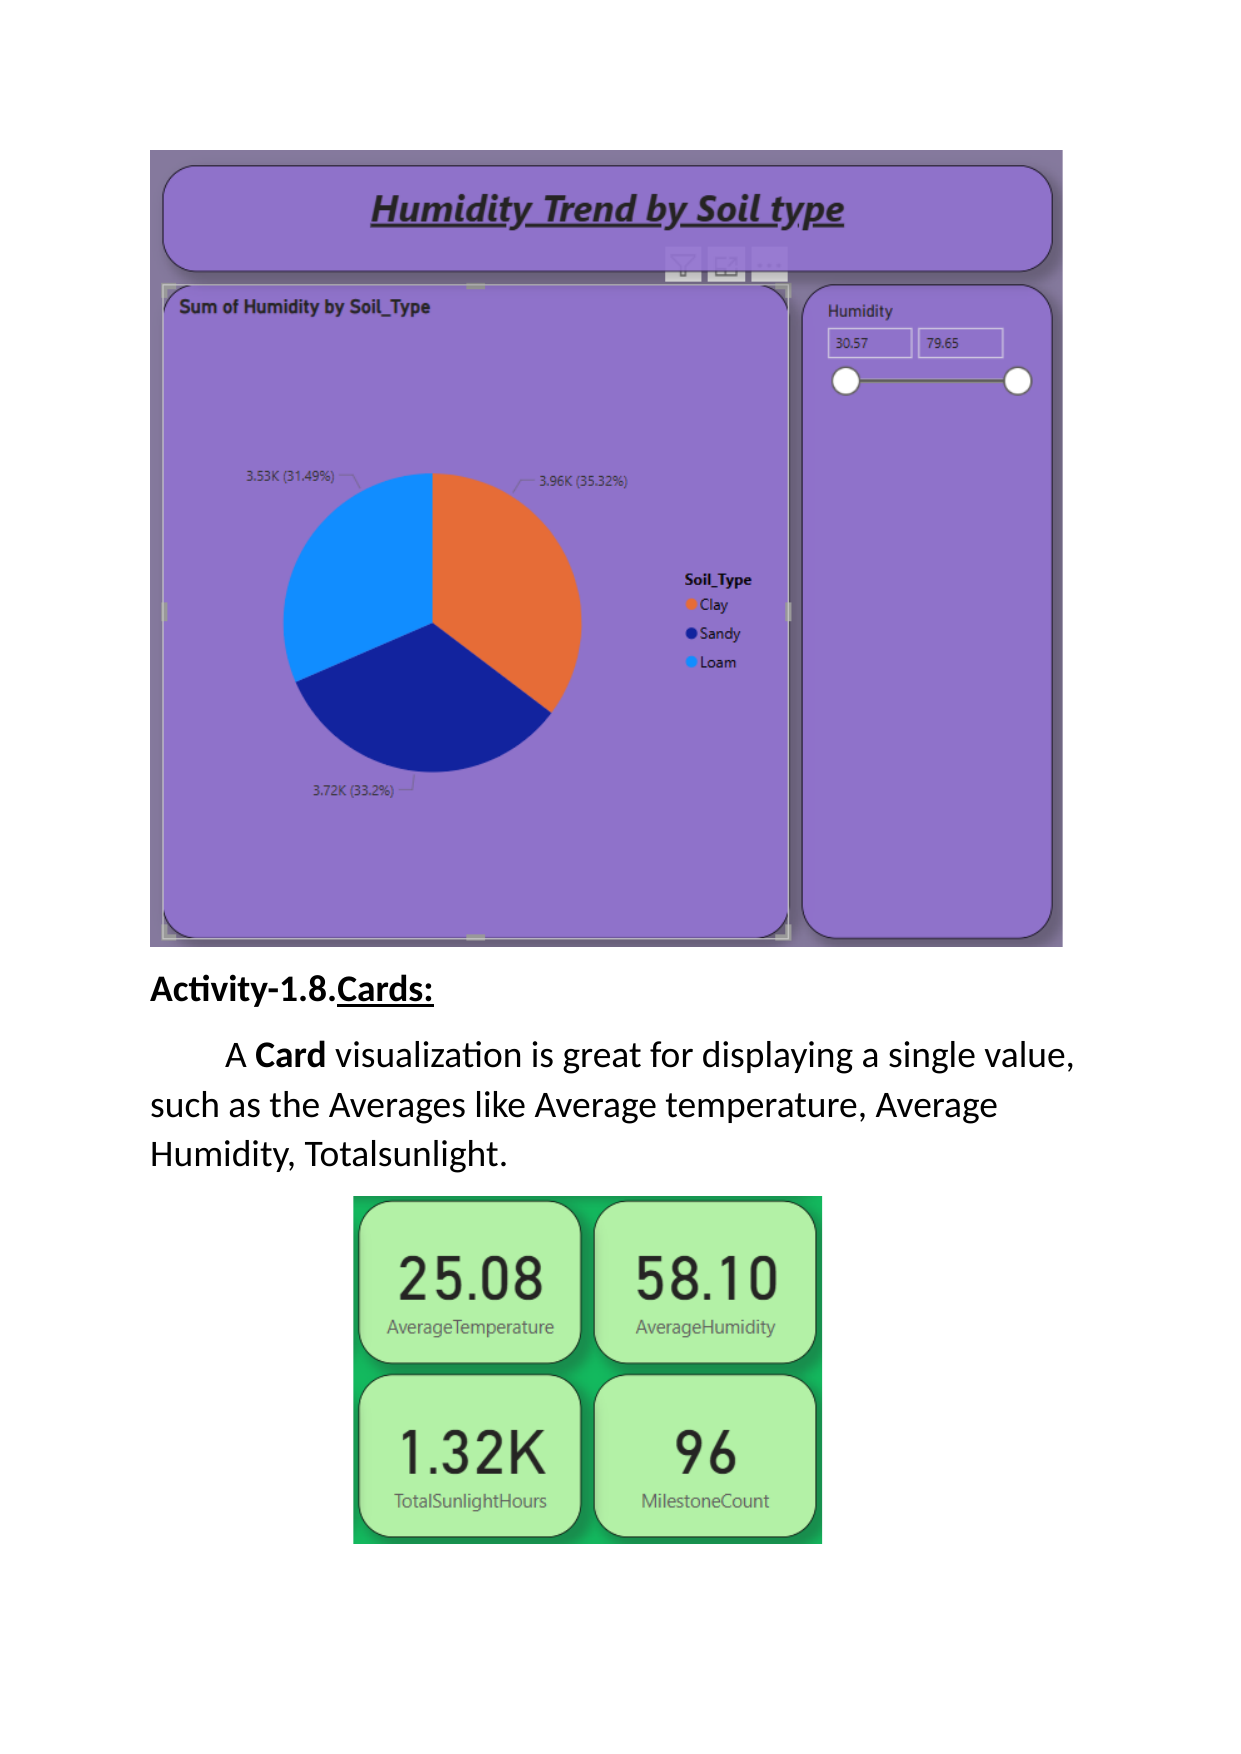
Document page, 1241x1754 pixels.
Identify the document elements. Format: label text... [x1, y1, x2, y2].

picture [353, 1196, 823, 1544]
picture [150, 150, 1063, 947]
text Activity-1.8.Cards: [150, 965, 1090, 1011]
text A Card visualization is great for displaying a single value, such as the Averages like Average temperature, Average Humidity, Totalsunlight. [150, 1031, 1090, 1176]
